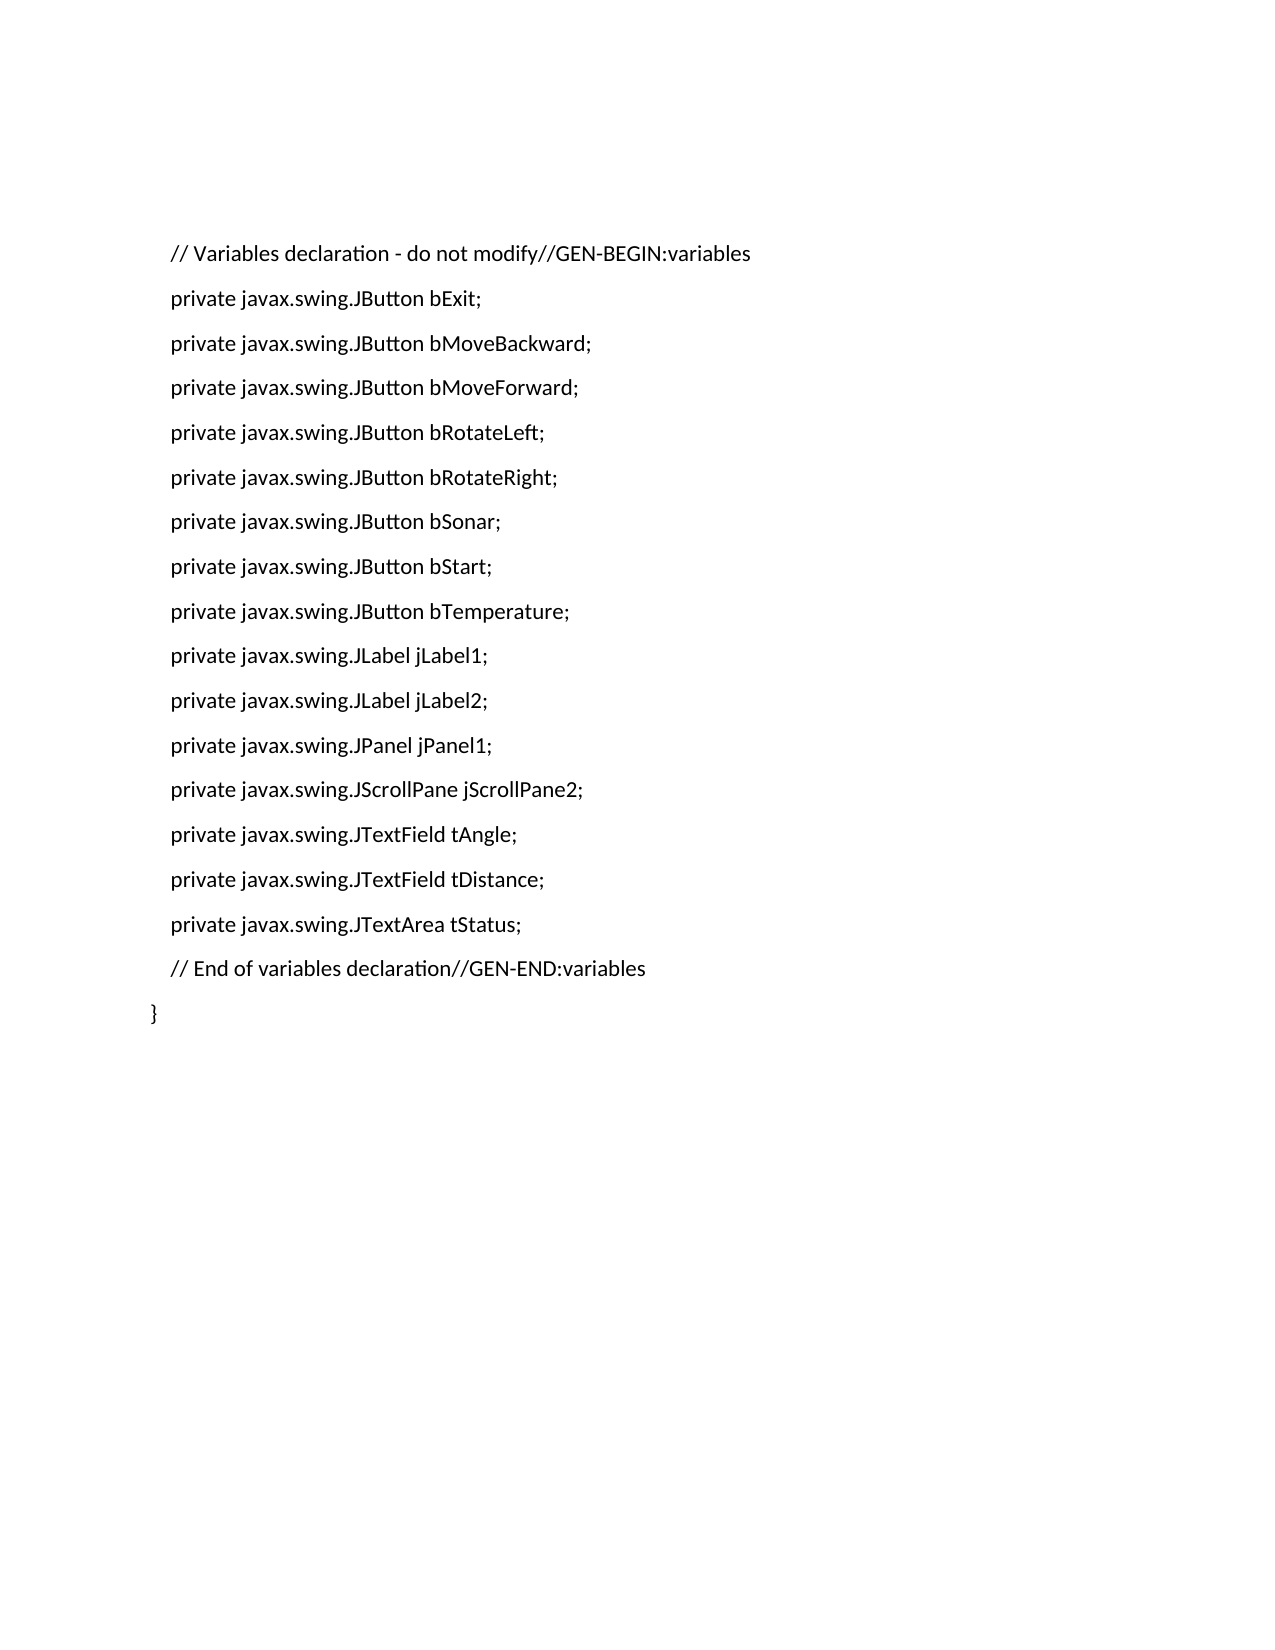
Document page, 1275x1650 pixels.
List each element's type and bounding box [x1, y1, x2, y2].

table_cell [139, 150, 1113, 1133]
